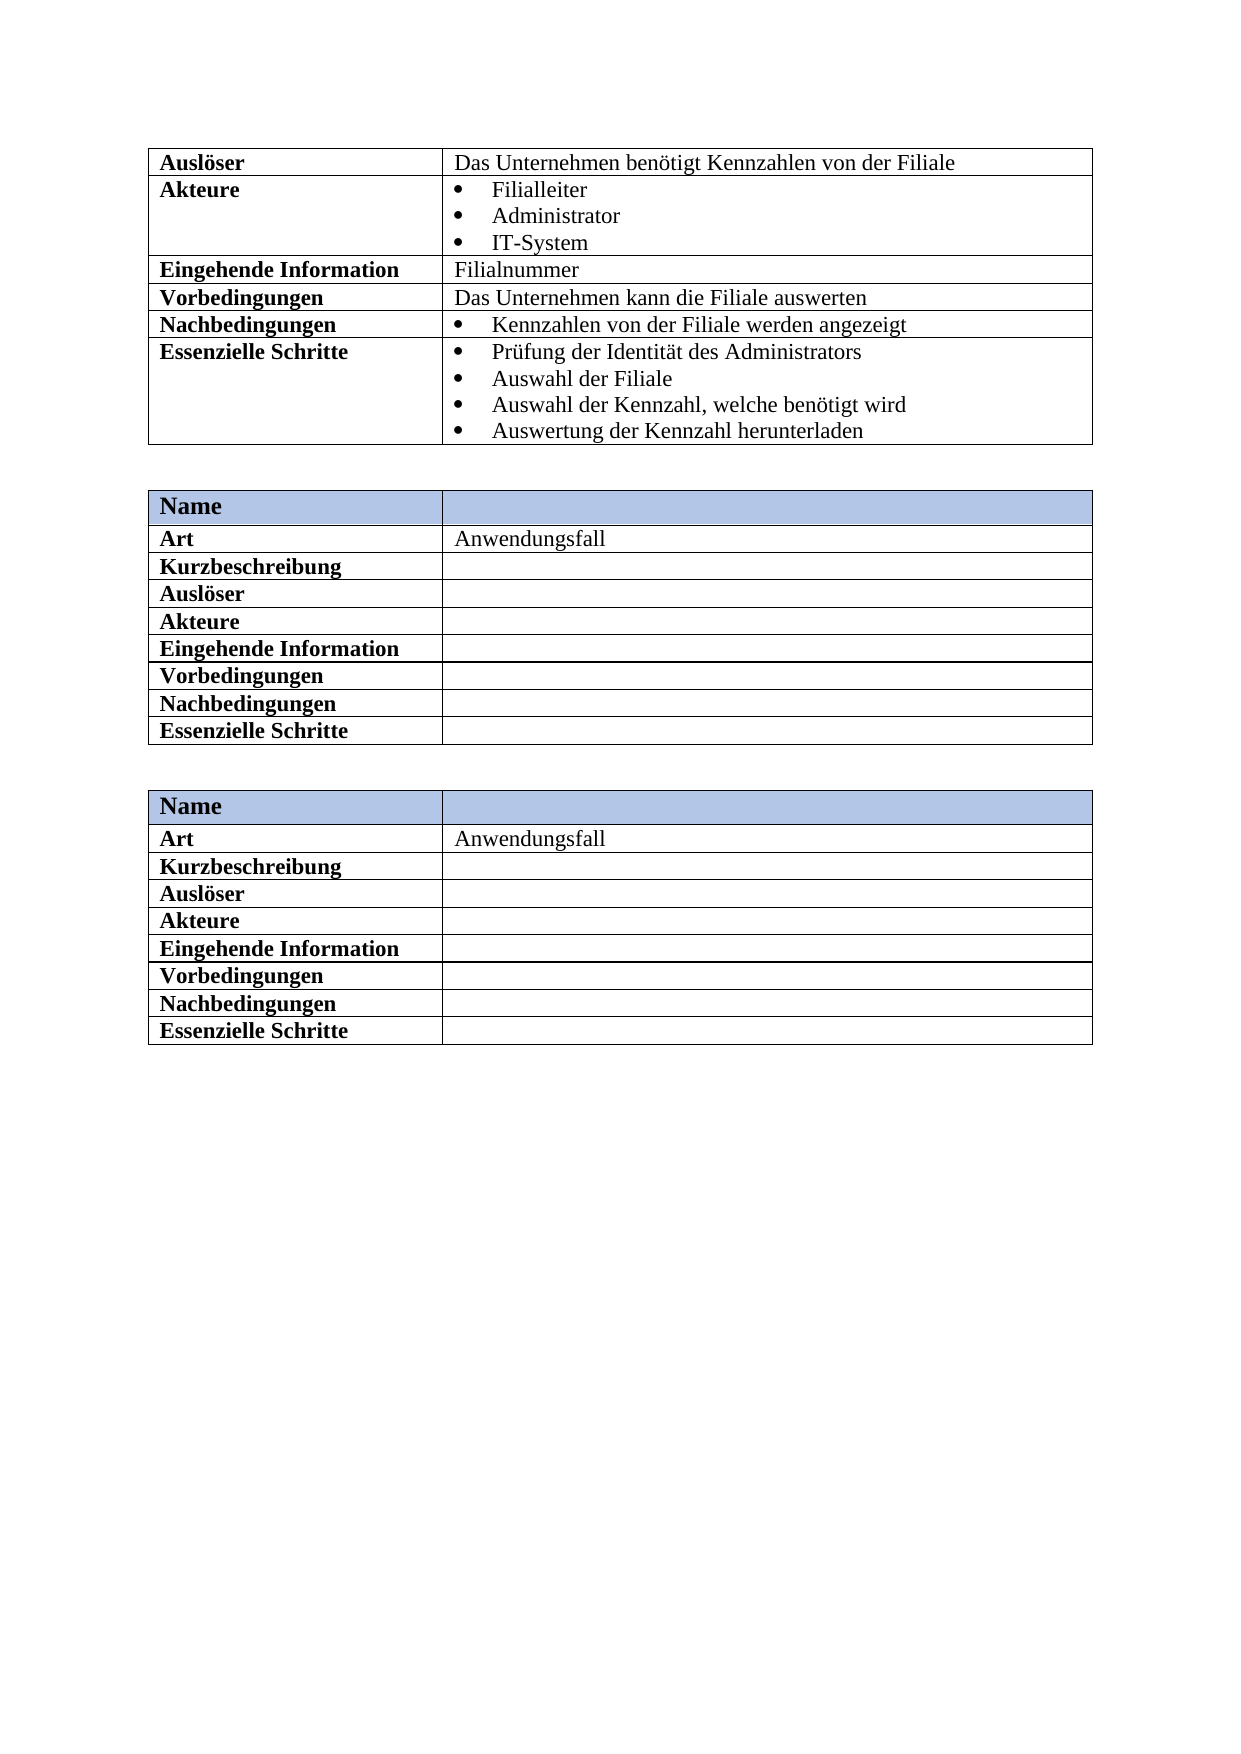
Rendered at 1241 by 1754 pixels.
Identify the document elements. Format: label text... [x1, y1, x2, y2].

table_cell [443, 1017, 1092, 1043]
table_cell Kurzbeschreibung [149, 553, 442, 579]
table_cell Nachbedingungen [149, 690, 442, 716]
table_cell [443, 963, 1092, 989]
table_cell Essenzielle Schritte [149, 338, 442, 444]
table_cell Vorbedingungen [149, 663, 442, 689]
table_cell Essenzielle Schritte [149, 1017, 442, 1043]
table_cell [443, 663, 1092, 689]
table_cell [443, 990, 1092, 1016]
table_cell Nachbedingungen [149, 990, 442, 1016]
table_cell Filialleiter Administrator IT-System [443, 176, 1092, 255]
table_cell Nachbedingungen [149, 311, 442, 337]
table_cell Art [149, 526, 442, 552]
table_cell [443, 853, 1092, 879]
table_cell Kurzbeschreibung [149, 853, 442, 879]
table_cell Eingehende Information [149, 935, 442, 961]
table_cell Vorbedingungen [149, 963, 442, 989]
table_cell Das Unternehmen benötigt Kennzahlen von der Filiale [443, 149, 1092, 175]
table_cell [443, 717, 1092, 744]
table_cell Essenzielle Schritte [149, 717, 442, 744]
table_cell [443, 580, 1092, 607]
table_header Name [149, 491, 442, 524]
table_cell Eingehende Information [149, 256, 442, 282]
table_cell Auslöser [149, 880, 442, 907]
table_cell [443, 608, 1092, 634]
table_header Name [149, 791, 442, 824]
table_cell [443, 635, 1092, 661]
table_header [443, 491, 1092, 524]
table_cell Auslöser [149, 580, 442, 607]
table_cell Das Unternehmen kann die Filiale auswerten [443, 284, 1092, 310]
table_cell Akteure [149, 176, 442, 255]
table_cell Filialnummer [443, 256, 1092, 282]
table_header [443, 791, 1092, 824]
table_cell Eingehende Information [149, 635, 442, 661]
table_cell [443, 690, 1092, 716]
table_cell Akteure [149, 608, 442, 634]
table_cell [443, 553, 1092, 579]
table_cell [443, 880, 1092, 907]
table_cell Anwendungsfall [443, 526, 1092, 552]
table_cell Kennzahlen von der Filiale werden angezeigt [443, 311, 1092, 337]
table_cell [443, 908, 1092, 934]
table_cell Auslöser [149, 149, 442, 175]
table_cell Prüfung der Identität des Administrators Auswahl der Filiale Auswahl der Kennzahl, welche benötigt wird Auswertung der Kennzahl herunterladen [443, 338, 1092, 444]
table_cell Art [149, 825, 442, 852]
table_cell Akteure [149, 908, 442, 934]
table_cell Vorbedingungen [149, 284, 442, 310]
table_cell [443, 935, 1092, 961]
table_cell Anwendungsfall [443, 825, 1092, 852]
